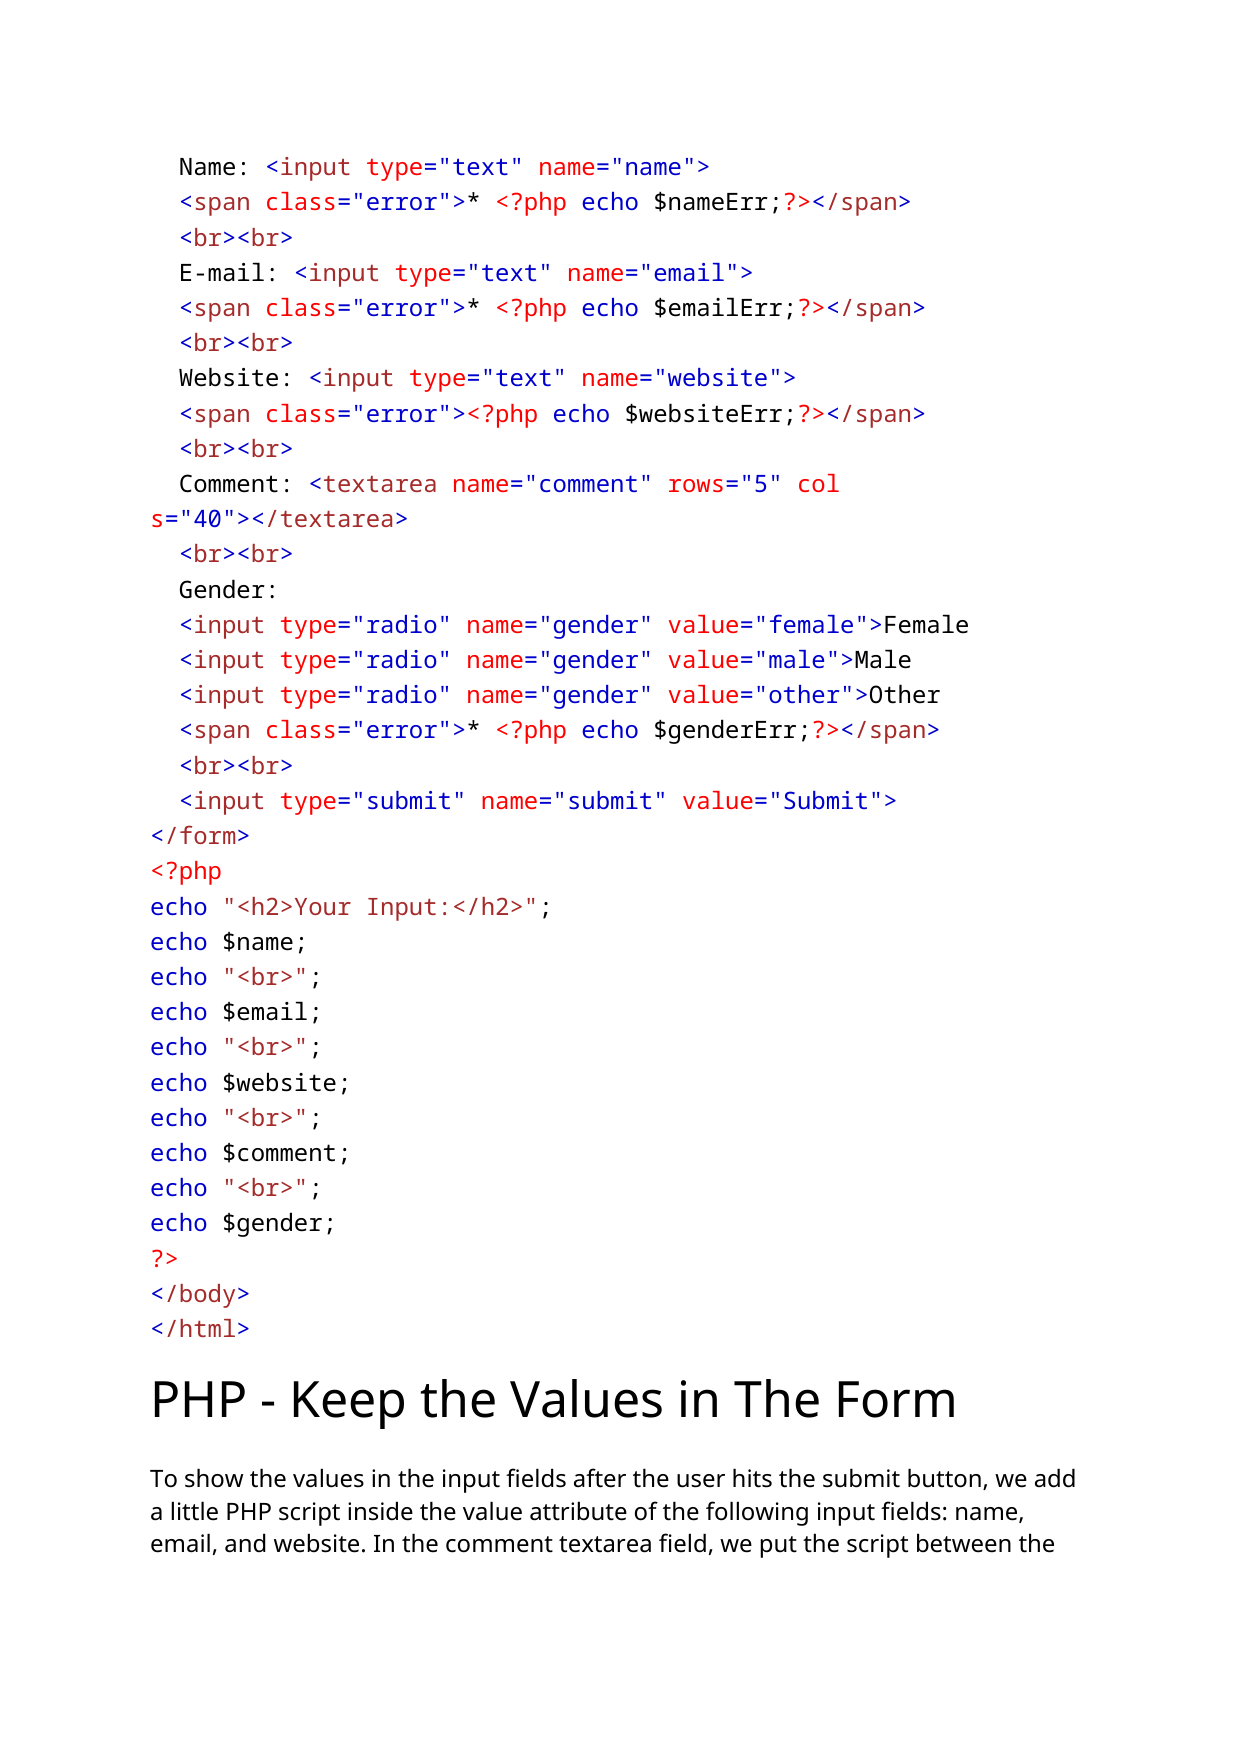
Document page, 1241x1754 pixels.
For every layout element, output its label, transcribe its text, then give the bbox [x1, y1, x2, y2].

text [150, 1462, 1090, 1560]
subtitle PHP - Keep the Values in The Form [150, 1364, 1090, 1432]
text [150, 150, 1090, 1344]
